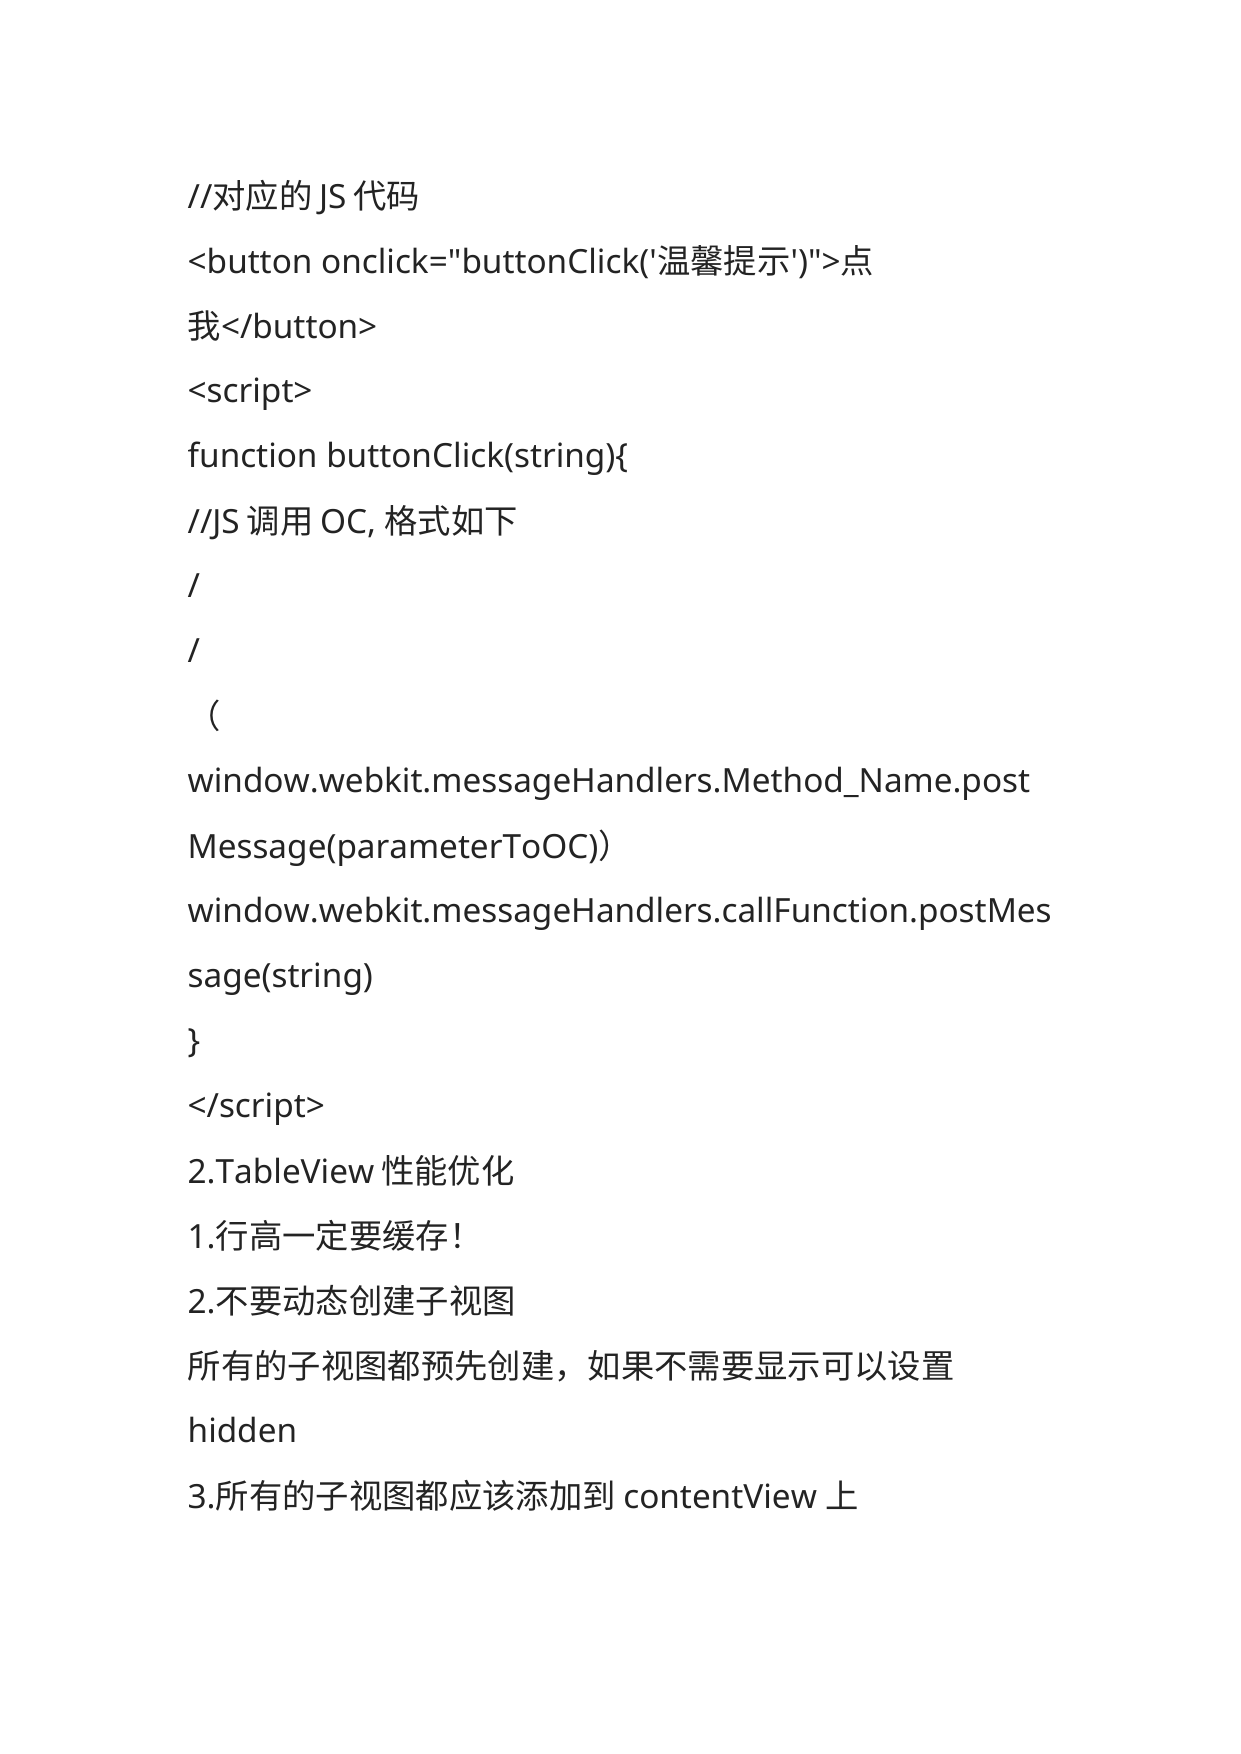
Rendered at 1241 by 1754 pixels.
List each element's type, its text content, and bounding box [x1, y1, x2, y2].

text <script> [187, 357, 1053, 422]
text //对应的JS代码 [187, 162, 1053, 227]
text 1.行高一定要缓存！ [187, 1202, 1053, 1267]
text //JS调用OC, 格式如下 [187, 487, 1053, 552]
text 3.所有的子视图都应该添加到 contentView 上 [187, 1462, 1053, 1527]
text </script> [187, 1072, 1053, 1137]
text function buttonClick(string){ [187, 422, 1053, 487]
text } [187, 1007, 1053, 1072]
text 2.不要动态创建子视图 [187, 1267, 1053, 1332]
text 2.TableView性能优化 [187, 1137, 1053, 1202]
text //（window.webkit.messageHandlers.Method_Name.postMessage(parameterToOC)） [187, 552, 1053, 877]
text 所有的子视图都预先创建，如果不需要显示可以设置 hidden [187, 1332, 1053, 1462]
text window.webkit.messageHandlers.callFunction.postMessage(string) [187, 877, 1053, 1007]
text <button onclick="buttonClick('温馨提示')">点我</button> [187, 227, 1053, 357]
